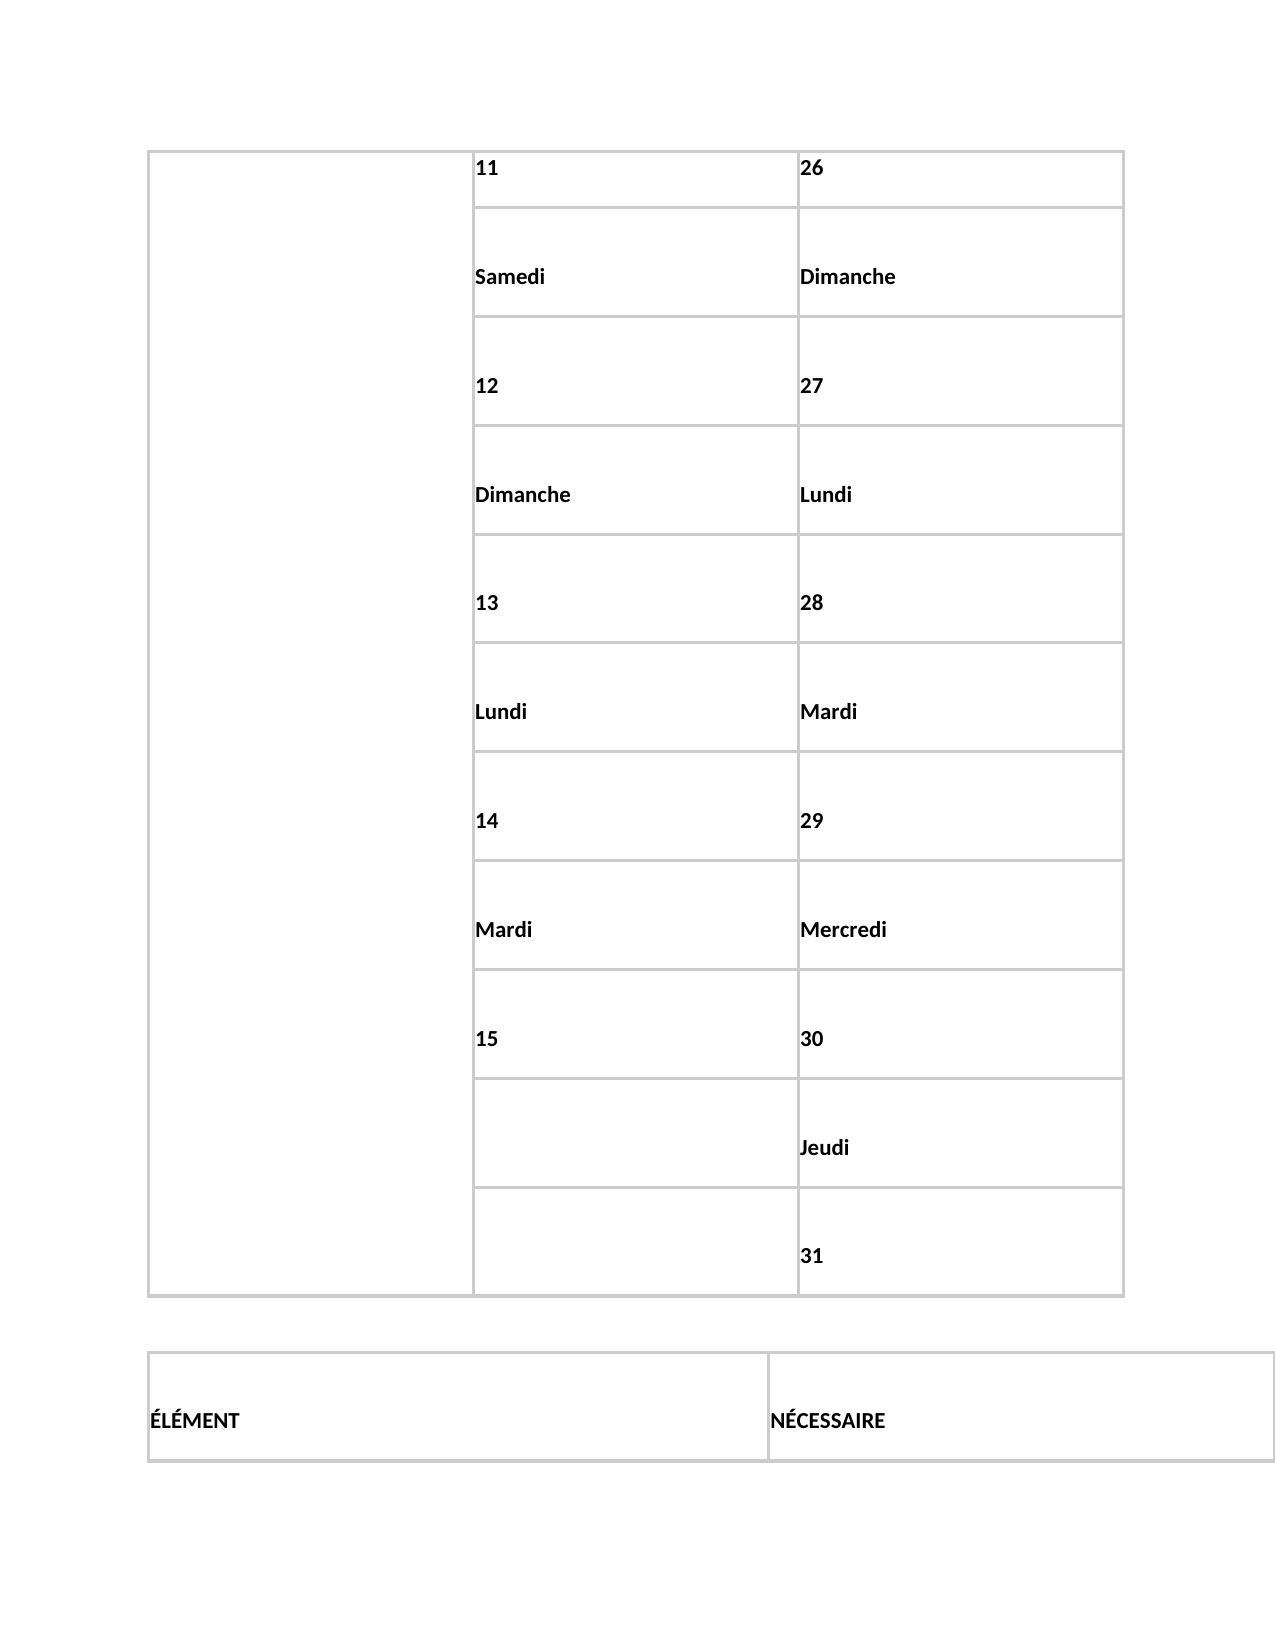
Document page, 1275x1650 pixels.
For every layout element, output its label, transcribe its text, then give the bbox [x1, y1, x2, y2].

table_cell 30 [800, 971, 1122, 1077]
table_cell Mardi [800, 644, 1122, 750]
table_cell 27 [800, 318, 1122, 423]
table_cell 29 [800, 753, 1122, 859]
table_cell Samedi [475, 209, 797, 315]
table_cell 13 [475, 536, 797, 641]
table_cell 11 [475, 153, 797, 206]
table_cell Dimanche [800, 209, 1122, 315]
table_cell Mercredi [800, 862, 1122, 968]
table_header NÉCESSAIRE [770, 1354, 1273, 1459]
table_cell 15 [475, 971, 797, 1077]
table_cell 31 [800, 1189, 1122, 1294]
table_cell Mardi [475, 862, 797, 968]
table_cell Lundi [800, 427, 1122, 532]
table_cell Jeudi [800, 1080, 1122, 1186]
table_cell 26 [800, 153, 1122, 206]
table_cell Dimanche [475, 427, 797, 532]
table_cell [475, 1080, 797, 1186]
table_cell [475, 1189, 797, 1294]
table_cell Lundi [475, 644, 797, 750]
table_cell 28 [800, 536, 1122, 641]
table_cell 14 [475, 753, 797, 859]
table_cell 12 [475, 318, 797, 423]
table_header ÉLÉMENT [150, 1354, 767, 1459]
